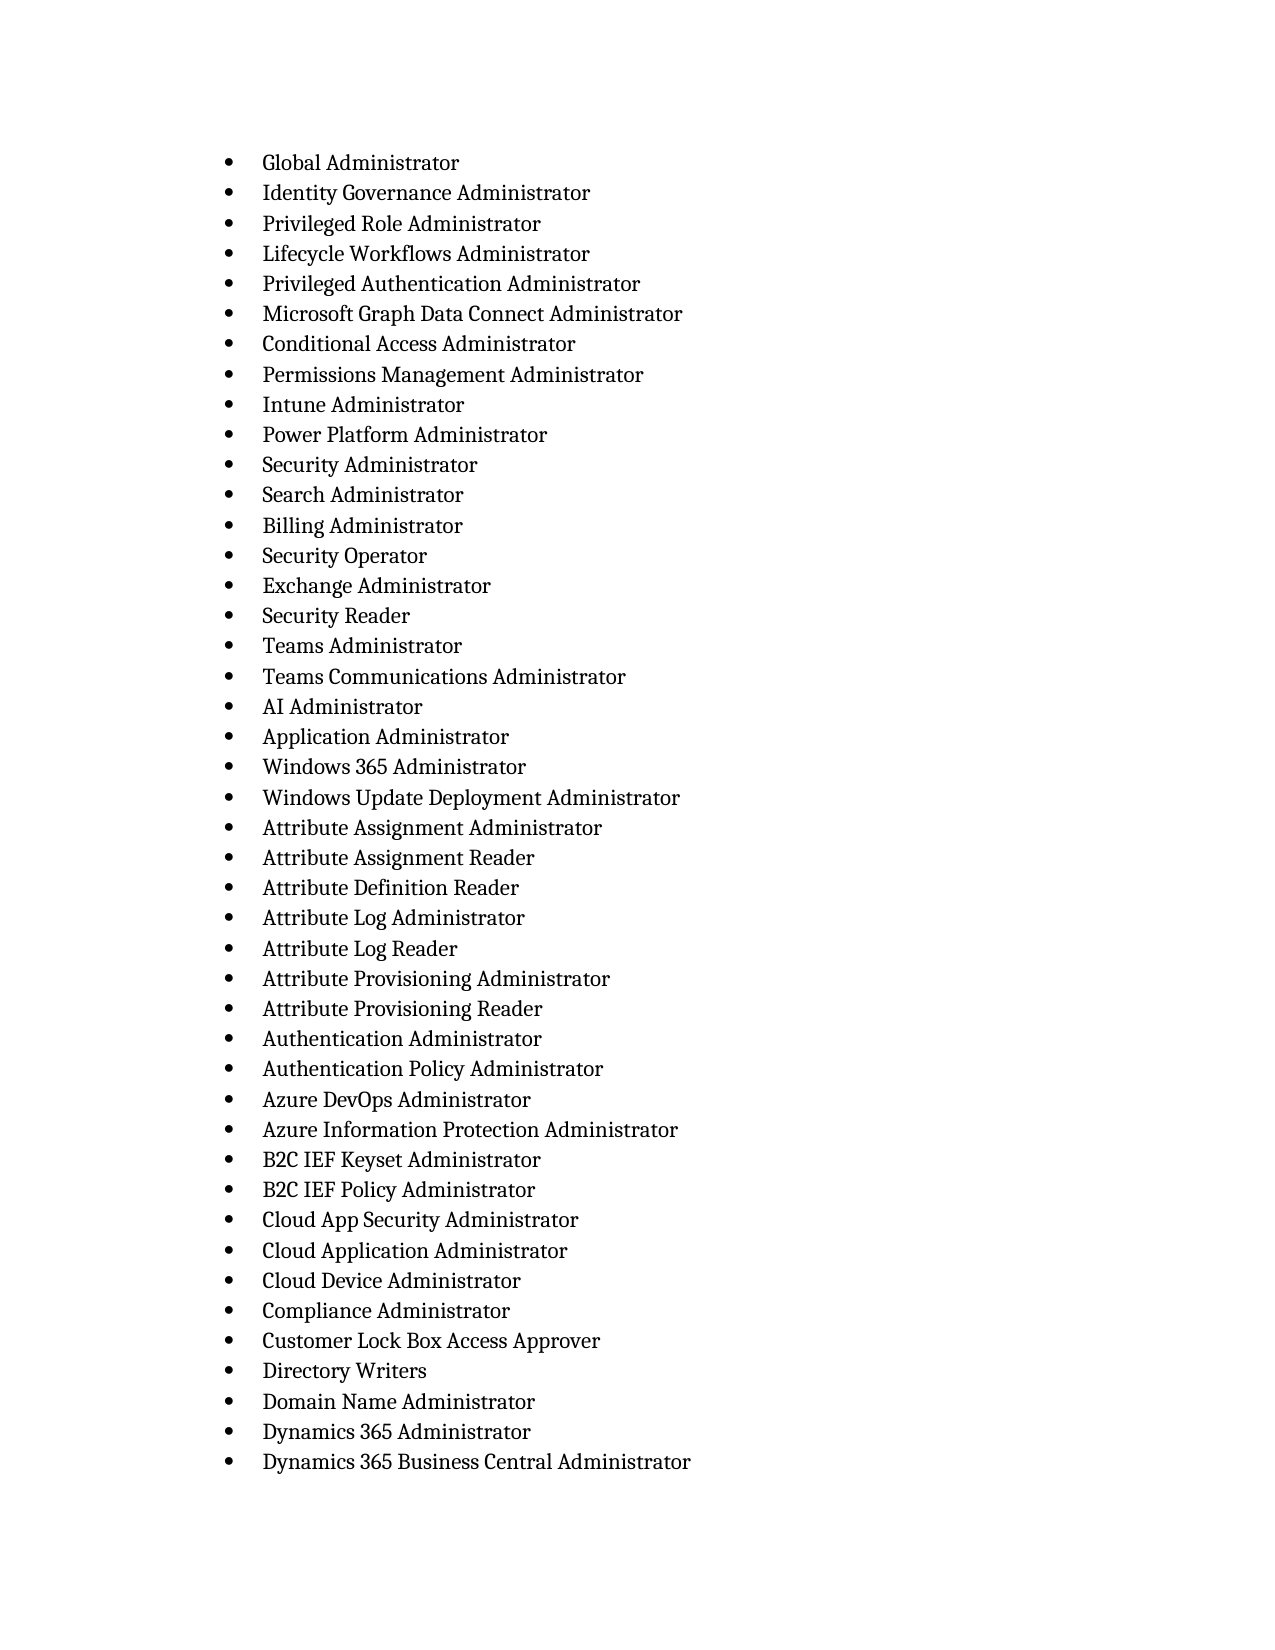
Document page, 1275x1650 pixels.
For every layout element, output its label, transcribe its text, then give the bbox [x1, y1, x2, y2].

list Windows Update Deployment Administrator [225, 784, 1087, 811]
list Attribute Log Administrator [225, 905, 1087, 932]
list Application Administrator [225, 724, 1087, 750]
list Dynamics 365 Administrator [225, 1419, 1087, 1445]
list Security Administrator [225, 452, 1087, 478]
list Cloud App Security Administrator [225, 1207, 1087, 1234]
list Privileged Role Administrator [225, 210, 1087, 237]
list Security Operator [225, 543, 1087, 569]
list Teams Administrator [225, 633, 1087, 660]
list Azure DevOps Administrator [225, 1086, 1087, 1113]
list Exchange Administrator [225, 573, 1087, 599]
list Search Administrator [225, 482, 1087, 509]
list Billing Administrator [225, 512, 1087, 539]
list Attribute Assignment Administrator [225, 814, 1087, 841]
list Permissions Management Administrator [225, 361, 1087, 388]
list Lifecycle Workflows Administrator [225, 241, 1087, 267]
list Authentication Administrator [225, 1026, 1087, 1052]
list Identity Governance Administrator [225, 180, 1087, 207]
list Dynamics 365 Business Central Administrator [225, 1449, 1087, 1475]
list Attribute Log Reader [225, 935, 1087, 962]
list Power Platform Administrator [225, 422, 1087, 448]
list Attribute Provisioning Administrator [225, 966, 1087, 992]
list B2C IEF Policy Administrator [225, 1177, 1087, 1203]
list Microsoft Graph Data Connect Administrator [225, 301, 1087, 327]
list Conditional Access Administrator [225, 331, 1087, 358]
list Intune Administrator [225, 392, 1087, 418]
list AI Administrator [225, 694, 1087, 720]
list Directory Writers [225, 1358, 1087, 1385]
list B2C IEF Keyset Administrator [225, 1147, 1087, 1173]
list Attribute Provisioning Reader [225, 996, 1087, 1022]
list Cloud Application Administrator [225, 1237, 1087, 1264]
list Customer Lock Box Access Approver [225, 1328, 1087, 1354]
list Authentication Policy Administrator [225, 1056, 1087, 1083]
list Global Administrator [225, 150, 1087, 176]
list Attribute Definition Reader [225, 875, 1087, 901]
list Teams Communications Administrator [225, 663, 1087, 690]
list Attribute Assignment Reader [225, 845, 1087, 871]
list Cloud Device Administrator [225, 1268, 1087, 1294]
list Windows 365 Administrator [225, 754, 1087, 781]
list Compliance Administrator [225, 1298, 1087, 1324]
list Security Reader [225, 603, 1087, 629]
list Privileged Authentication Administrator [225, 271, 1087, 297]
list Azure Information Protection Administrator [225, 1117, 1087, 1143]
list Domain Name Administrator [225, 1388, 1087, 1415]
